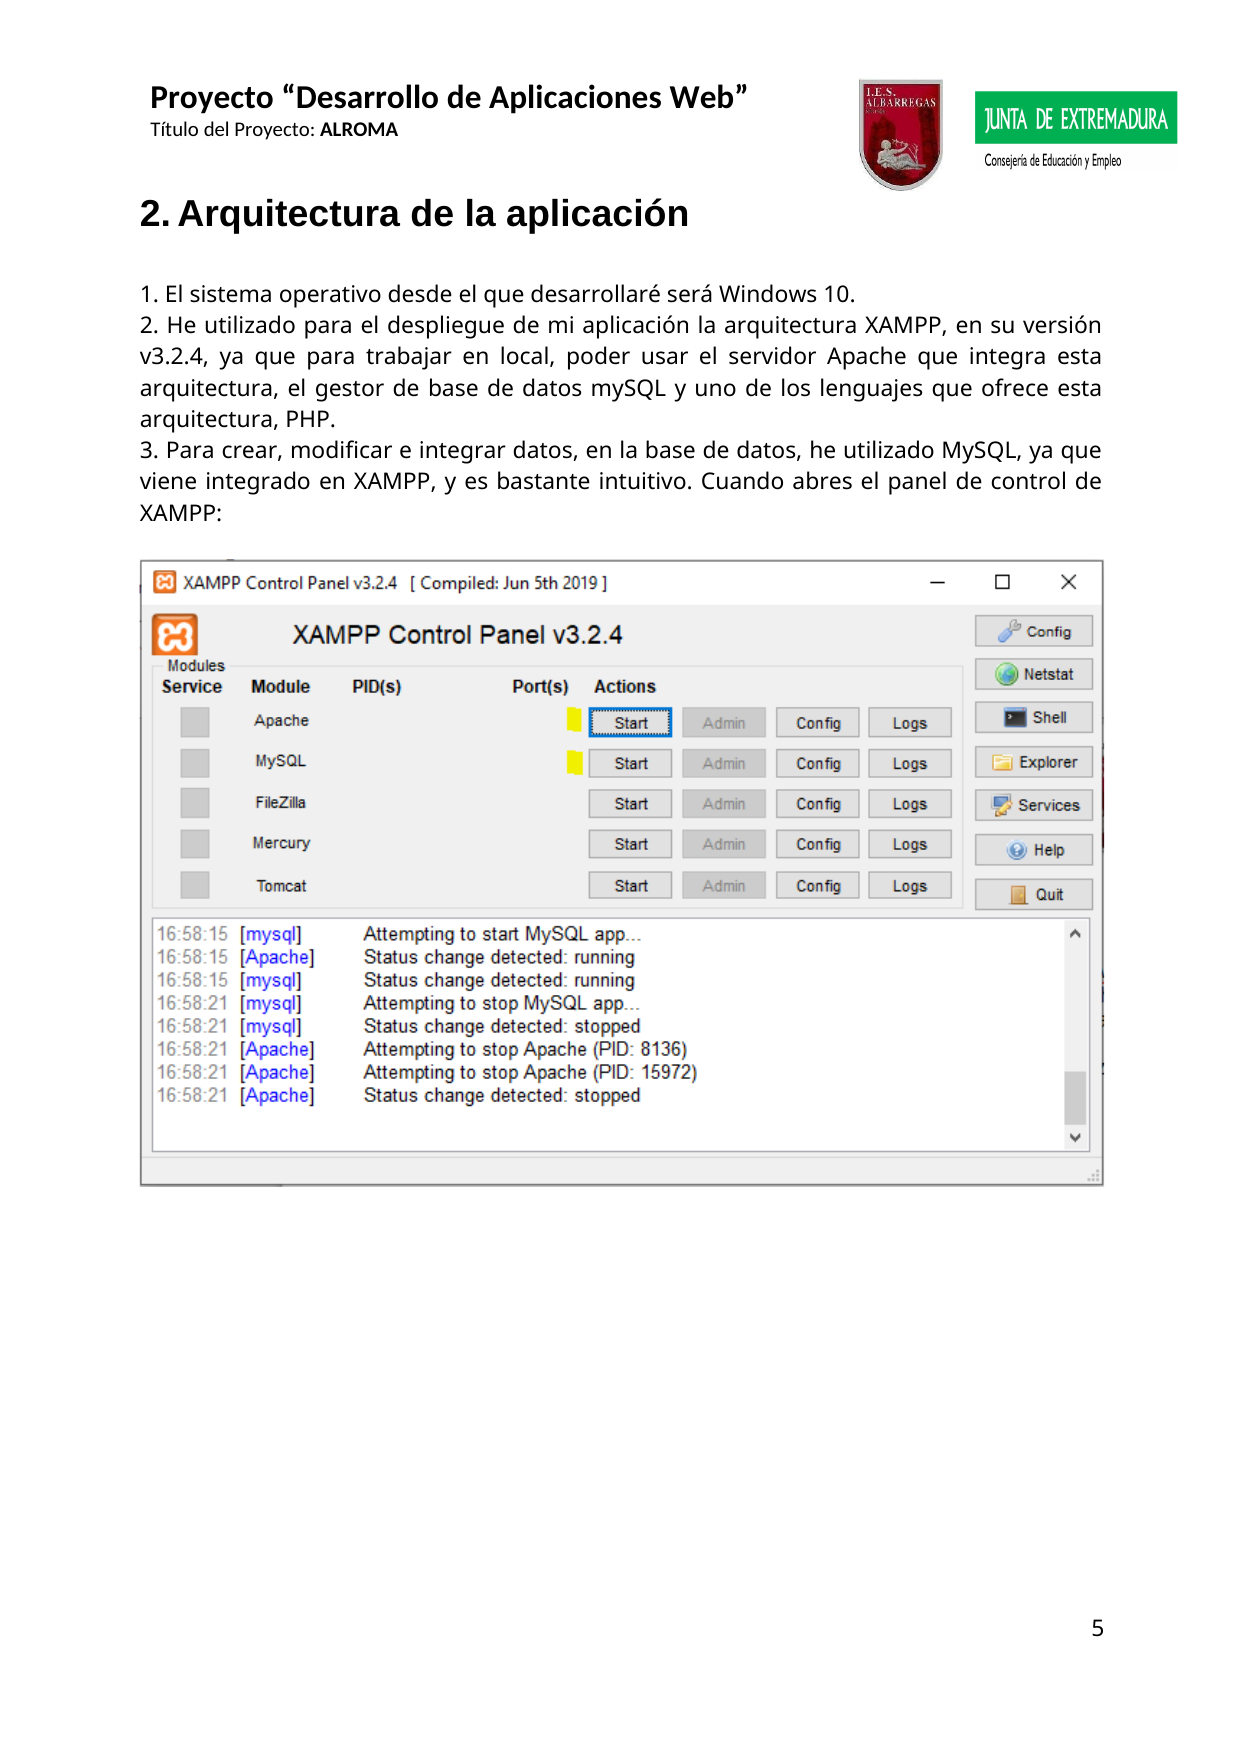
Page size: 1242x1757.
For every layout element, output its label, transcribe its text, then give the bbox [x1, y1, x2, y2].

picture [975, 91, 1178, 170]
text 1. El sistema operativo desde el que desarrollaré será Windows 10. [139, 278, 1104, 309]
picture [858, 78, 943, 191]
list Arquitectura de la aplicación [139, 192, 1104, 235]
text 2. He utilizado para el despliegue de mi aplicación la arquitectura XAMPP, en su versión v3.2.4, ya que para trabajar en local, poder usar el servidor Apache que integra esta arquitectura, el gestor de base de datos mySQL y uno de los lenguajes que ofrece esta arquitectura, PHP. [139, 309, 1104, 434]
text 3. Para crear, modificar e integrar datos, en la base de datos, he utilizado MySQL, ya que viene integrado en XAMPP, y es bastante intuitivo. Cuando abres el panel de control de XAMPP: [139, 434, 1104, 528]
picture [139, 559, 1105, 1187]
